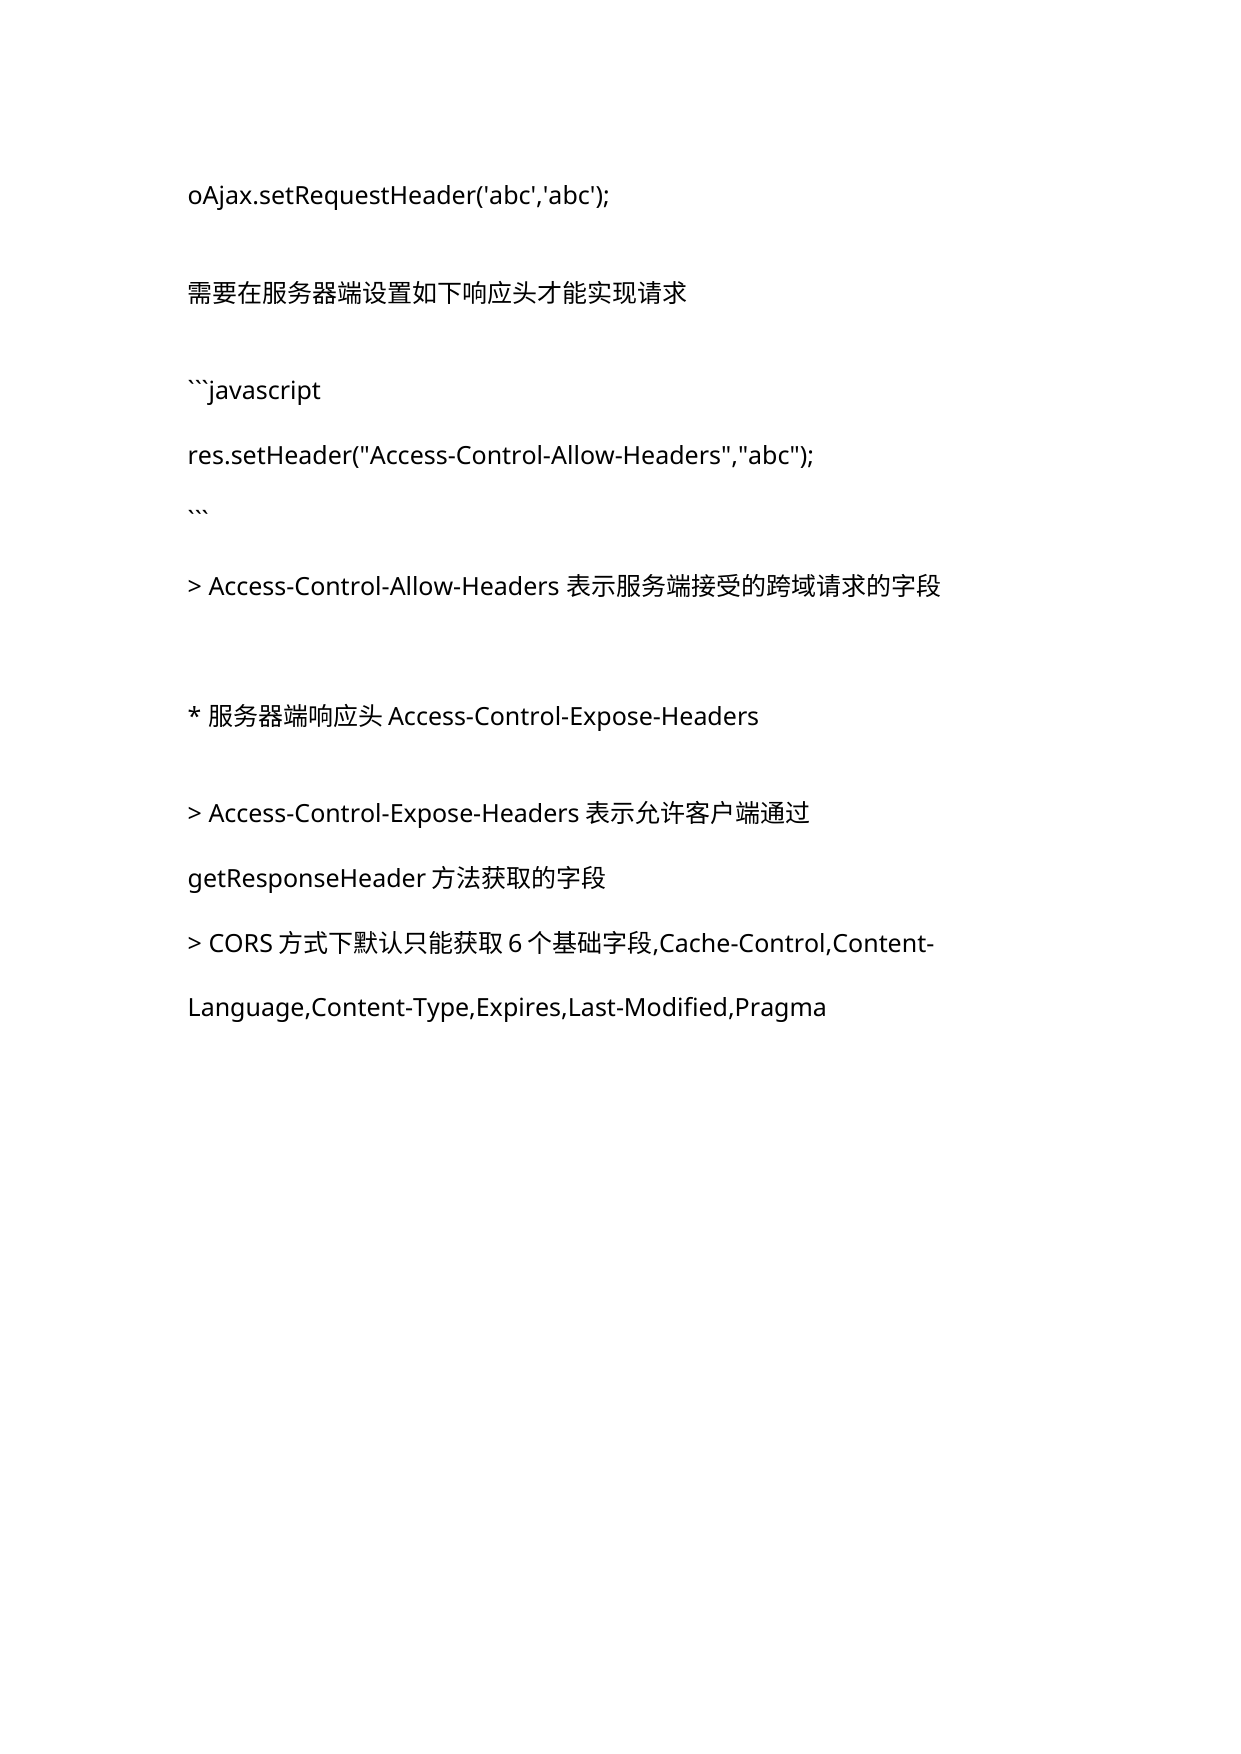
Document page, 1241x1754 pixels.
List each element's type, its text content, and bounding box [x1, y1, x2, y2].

text ```javascript [187, 357, 1053, 422]
text res.setHeader("Access-Control-Allow-Headers","abc"); [187, 422, 1053, 487]
text > CORS方式下默认只能获取6个基础字段,Cache-Control,Content-Language,Content-Type,Expires,Last-Modified,Pragma [187, 909, 1053, 1039]
text 需要在服务器端设置如下响应头才能实现请求 [187, 259, 1053, 324]
text * 服务器端响应头Access-Control-Expose-Headers [187, 682, 1053, 747]
text oAjax.setRequestHeader('abc','abc'); [187, 162, 1053, 227]
text ``` [187, 487, 1053, 552]
text > Access-Control-Allow-Headers 表示服务端接受的跨域请求的字段 [187, 552, 1053, 617]
text > Access-Control-Expose-Headers表示允许客户端通过getResponseHeader方法获取的字段 [187, 779, 1053, 909]
